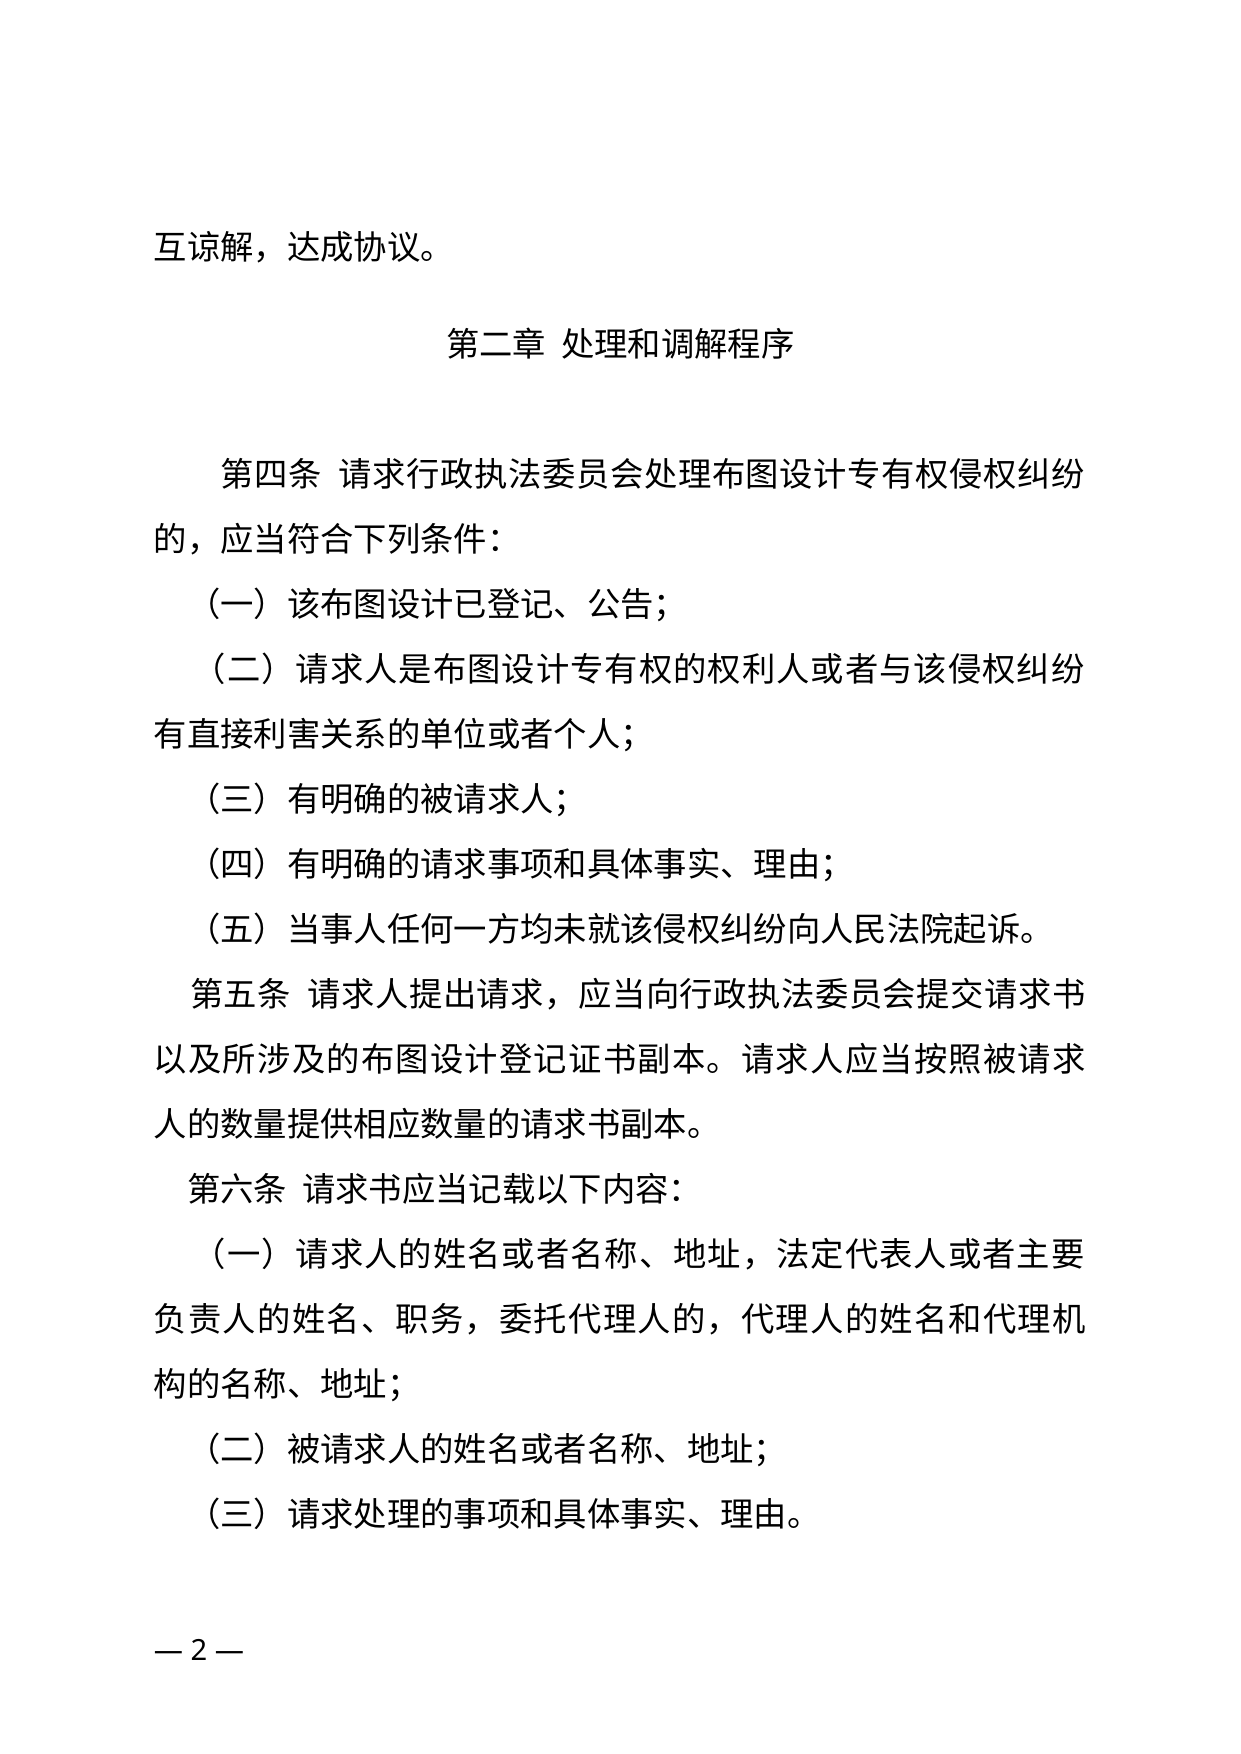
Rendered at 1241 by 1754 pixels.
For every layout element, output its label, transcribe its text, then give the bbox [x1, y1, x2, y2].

text （三）有明确的被请求人； [153, 765, 1087, 830]
text 第六条 请求书应当记载以下内容： [153, 1155, 1087, 1220]
text （一）请求人的姓名或者名称、地址，法定代表人或者主要负责人的姓名、职务，委托代理人的，代理人的姓名和代理机构的名称、地址； [153, 1220, 1087, 1415]
text （二）请求人是布图设计专有权的权利人或者与该侵权纠纷有直接利害关系的单位或者个人； [153, 635, 1087, 765]
text （二）被请求人的姓名或者名称、地址； [153, 1415, 1087, 1480]
text 第四条 请求行政执法委员会处理布图设计专有权侵权纠纷的，应当符合下列条件： [153, 440, 1087, 570]
text （五）当事人任何一方均未就该侵权纠纷向人民法院起诉。 [153, 895, 1087, 960]
text （一）该布图设计已登记、公告； [153, 570, 1087, 635]
text （四）有明确的请求事项和具体事实、理由； [153, 830, 1087, 895]
text （三）请求处理的事项和具体事实、理由。 [153, 1480, 1087, 1545]
list 第二章 处理和调解程序 [153, 310, 1087, 375]
text 第五条 请求人提出请求，应当向行政执法委员会提交请求书以及所涉及的布图设计登记证书副本。请求人应当按照被请求人的数量提供相应数量的请求书副本。 [153, 960, 1087, 1155]
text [153, 212, 1087, 277]
